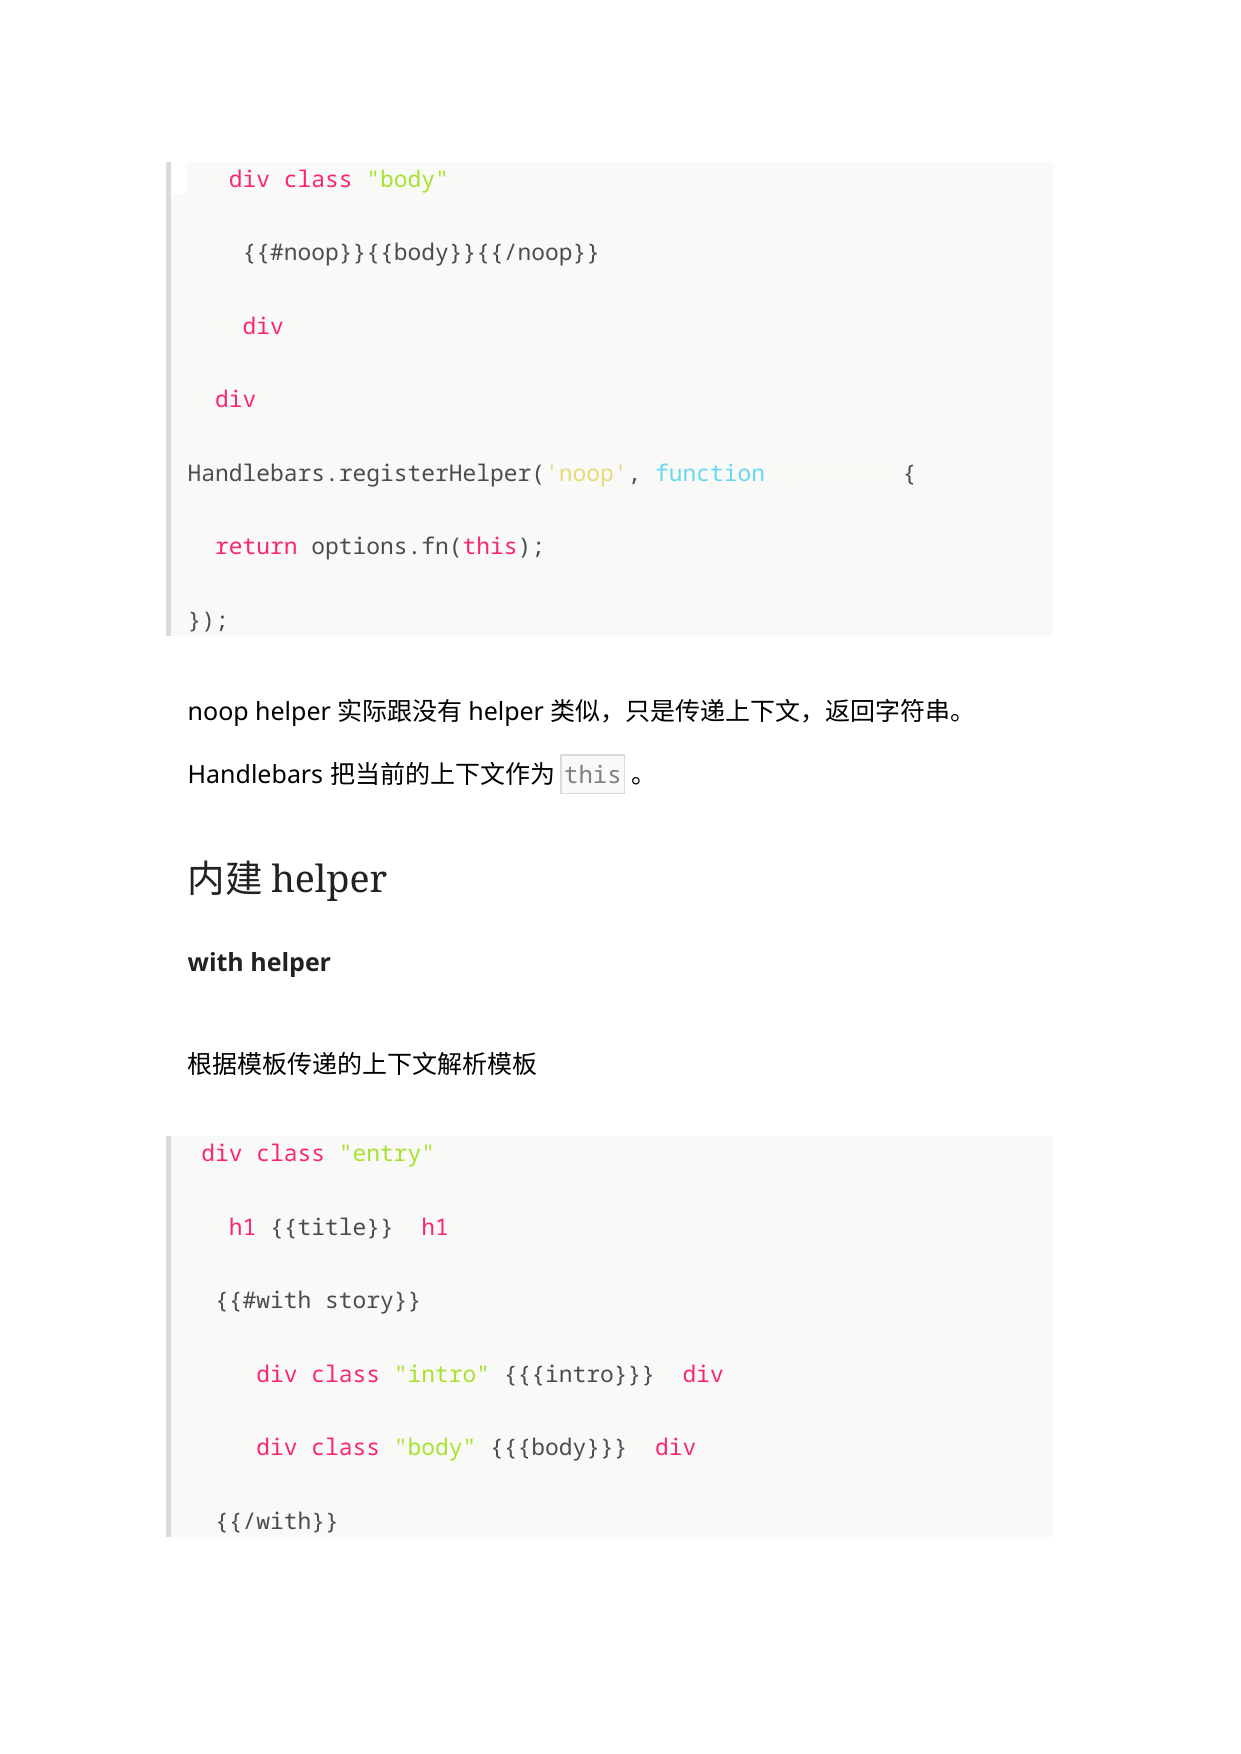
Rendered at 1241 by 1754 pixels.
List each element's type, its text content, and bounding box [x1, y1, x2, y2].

text {{/with}} [171, 1504, 1053, 1537]
text <div class="body">{{{body}}}</div> [171, 1431, 1053, 1463]
text <h1>{{title}}</h1> [171, 1210, 1053, 1242]
text {{#with story}} [171, 1283, 1053, 1316]
text 内建 helper [187, 843, 1053, 908]
text 根据模板传递的上下文解析模板 [187, 1030, 1053, 1095]
text noop helper 实际跟没有 helper 类似，只是传递上下文，返回字符串。Handlebars 把当前的上下文作为 this 。 [187, 677, 1053, 807]
text </div> [171, 309, 1053, 342]
text <div class="entry"> [171, 1136, 1053, 1169]
text {{#noop}}{{body}}{{/noop}} [171, 236, 1053, 268]
text </div> [171, 383, 1053, 415]
text <div class="intro">{{{intro}}}</div> [171, 1357, 1053, 1389]
text return options.fn(this); [171, 530, 1053, 562]
text Handlebars.registerHelper('noop', function(options) { [171, 456, 1053, 489]
text <div class="body"> [187, 162, 1053, 194]
text with helper [187, 929, 1053, 994]
text }); [171, 603, 1053, 636]
